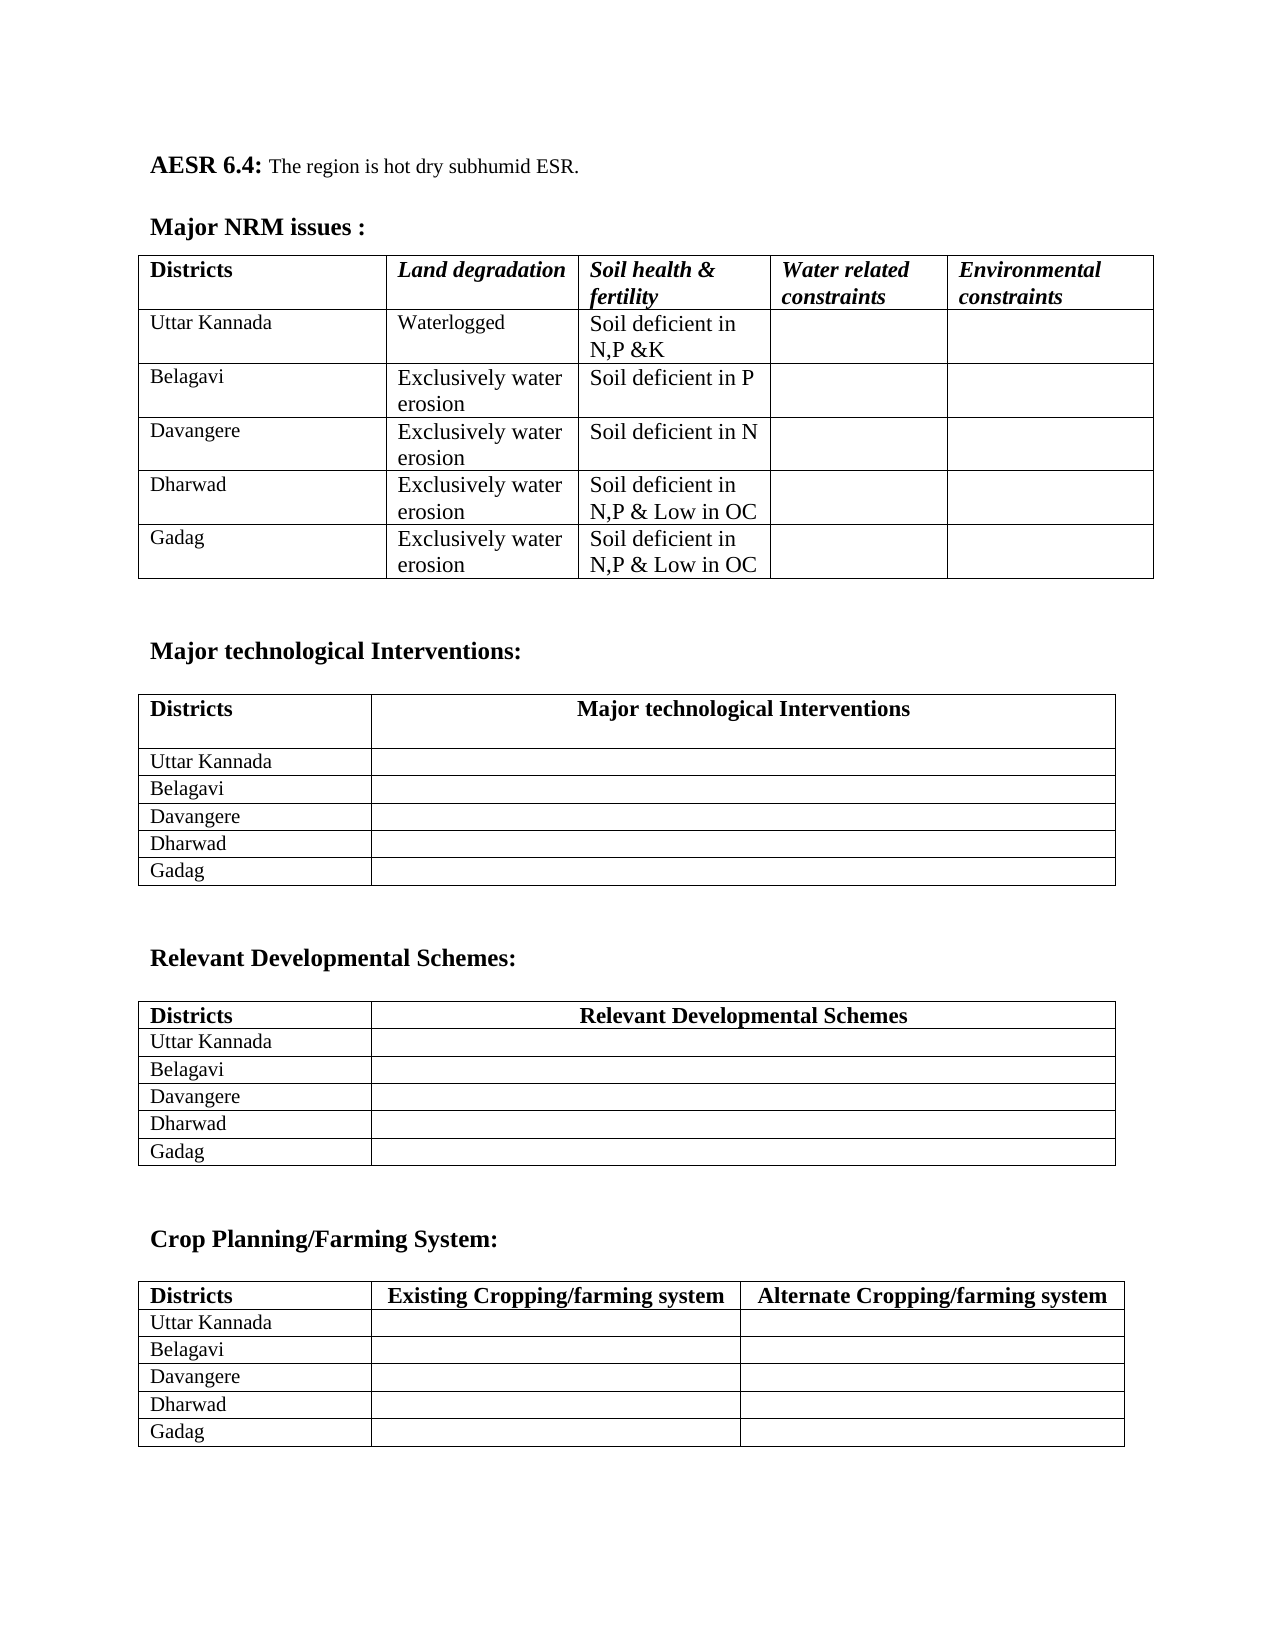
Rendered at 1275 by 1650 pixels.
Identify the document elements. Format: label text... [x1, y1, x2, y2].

table_cell [372, 1419, 740, 1446]
table_cell [741, 1310, 1124, 1336]
text Major technological Interventions: [150, 636, 1125, 665]
text Relevant Developmental Schemes: [150, 943, 1125, 972]
table_cell Davangere [139, 804, 371, 830]
table_cell Gadag [139, 1139, 371, 1165]
table_header Districts [139, 256, 386, 309]
table_header Water related constraints [771, 256, 947, 309]
table_header Land degradation [387, 256, 578, 309]
table_cell Uttar Kannada [139, 310, 386, 363]
table_cell Exclusively water erosion [387, 418, 578, 470]
table_cell [741, 1392, 1124, 1418]
table_cell [372, 1029, 1115, 1056]
table_cell Soil deficient in N [579, 418, 770, 470]
table_cell [372, 776, 1115, 802]
text Major NRM issues : [150, 212, 1125, 241]
text Crop Planning/Farming System: [150, 1224, 1125, 1252]
table_cell [372, 1139, 1115, 1165]
table_cell Davangere [139, 1364, 371, 1391]
table_cell [372, 749, 1115, 775]
table_cell [741, 1419, 1124, 1446]
table_cell Dharwad [139, 1111, 371, 1138]
table_cell Dharwad [139, 471, 386, 524]
table_cell Belagavi [139, 776, 371, 802]
table_header Districts [139, 1002, 371, 1028]
table_cell Gadag [139, 525, 386, 578]
table_cell Gadag [139, 858, 371, 885]
table_header Soil health & fertility [579, 256, 770, 309]
table_cell Belagavi [139, 1057, 371, 1083]
table_cell [741, 1337, 1124, 1363]
table_cell [771, 525, 947, 578]
table_cell Belagavi [139, 1337, 371, 1363]
table_cell Dharwad [139, 831, 371, 857]
table_cell Soil deficient in N,P &K [579, 310, 770, 363]
text AESR 6.4: The region is hot dry subhumid ESR. [150, 150, 1125, 179]
table_header Relevant Developmental Schemes [372, 1002, 1115, 1028]
table_cell Waterlogged [387, 310, 578, 363]
table_cell Dharwad [139, 1392, 371, 1418]
table_header Environmental constraints [948, 256, 1153, 309]
table_cell [948, 418, 1153, 470]
table_cell [948, 525, 1153, 578]
table_cell [771, 418, 947, 470]
table_cell [948, 364, 1153, 417]
table_cell [372, 831, 1115, 857]
table_header Major technological Interventions [372, 695, 1115, 748]
table_cell Soil deficient in P [579, 364, 770, 417]
table_cell Davangere [139, 1084, 371, 1110]
table_cell [372, 1111, 1115, 1138]
table_cell [948, 471, 1153, 524]
table_cell [771, 310, 947, 363]
table_cell [372, 858, 1115, 885]
table_cell [372, 804, 1115, 830]
table_cell Davangere [139, 418, 386, 470]
table_header Alternate Cropping/farming system [741, 1282, 1124, 1308]
table_cell [372, 1364, 740, 1391]
table_cell Uttar Kannada [139, 1029, 371, 1056]
table_cell [948, 310, 1153, 363]
table_cell Uttar Kannada [139, 749, 371, 775]
table_header Districts [139, 1282, 371, 1308]
table_cell [741, 1364, 1124, 1391]
table_cell [372, 1337, 740, 1363]
table_cell [771, 471, 947, 524]
table_cell [771, 364, 947, 417]
table_cell Exclusively water erosion [387, 471, 578, 524]
table_cell Belagavi [139, 364, 386, 417]
table_header Existing Cropping/farming system [372, 1282, 740, 1308]
table_header Districts [139, 695, 371, 748]
table_cell [372, 1310, 740, 1336]
table_cell Gadag [139, 1419, 371, 1446]
table_cell [372, 1392, 740, 1418]
table_cell Exclusively water erosion [387, 364, 578, 417]
table_cell Exclusively water erosion [387, 525, 578, 578]
table_cell [372, 1057, 1115, 1083]
table_cell Soil deficient in N,P & Low in OC [579, 525, 770, 578]
table_cell Uttar Kannada [139, 1310, 371, 1336]
table_cell [372, 1084, 1115, 1110]
table_cell Soil deficient in N,P & Low in OC [579, 471, 770, 524]
